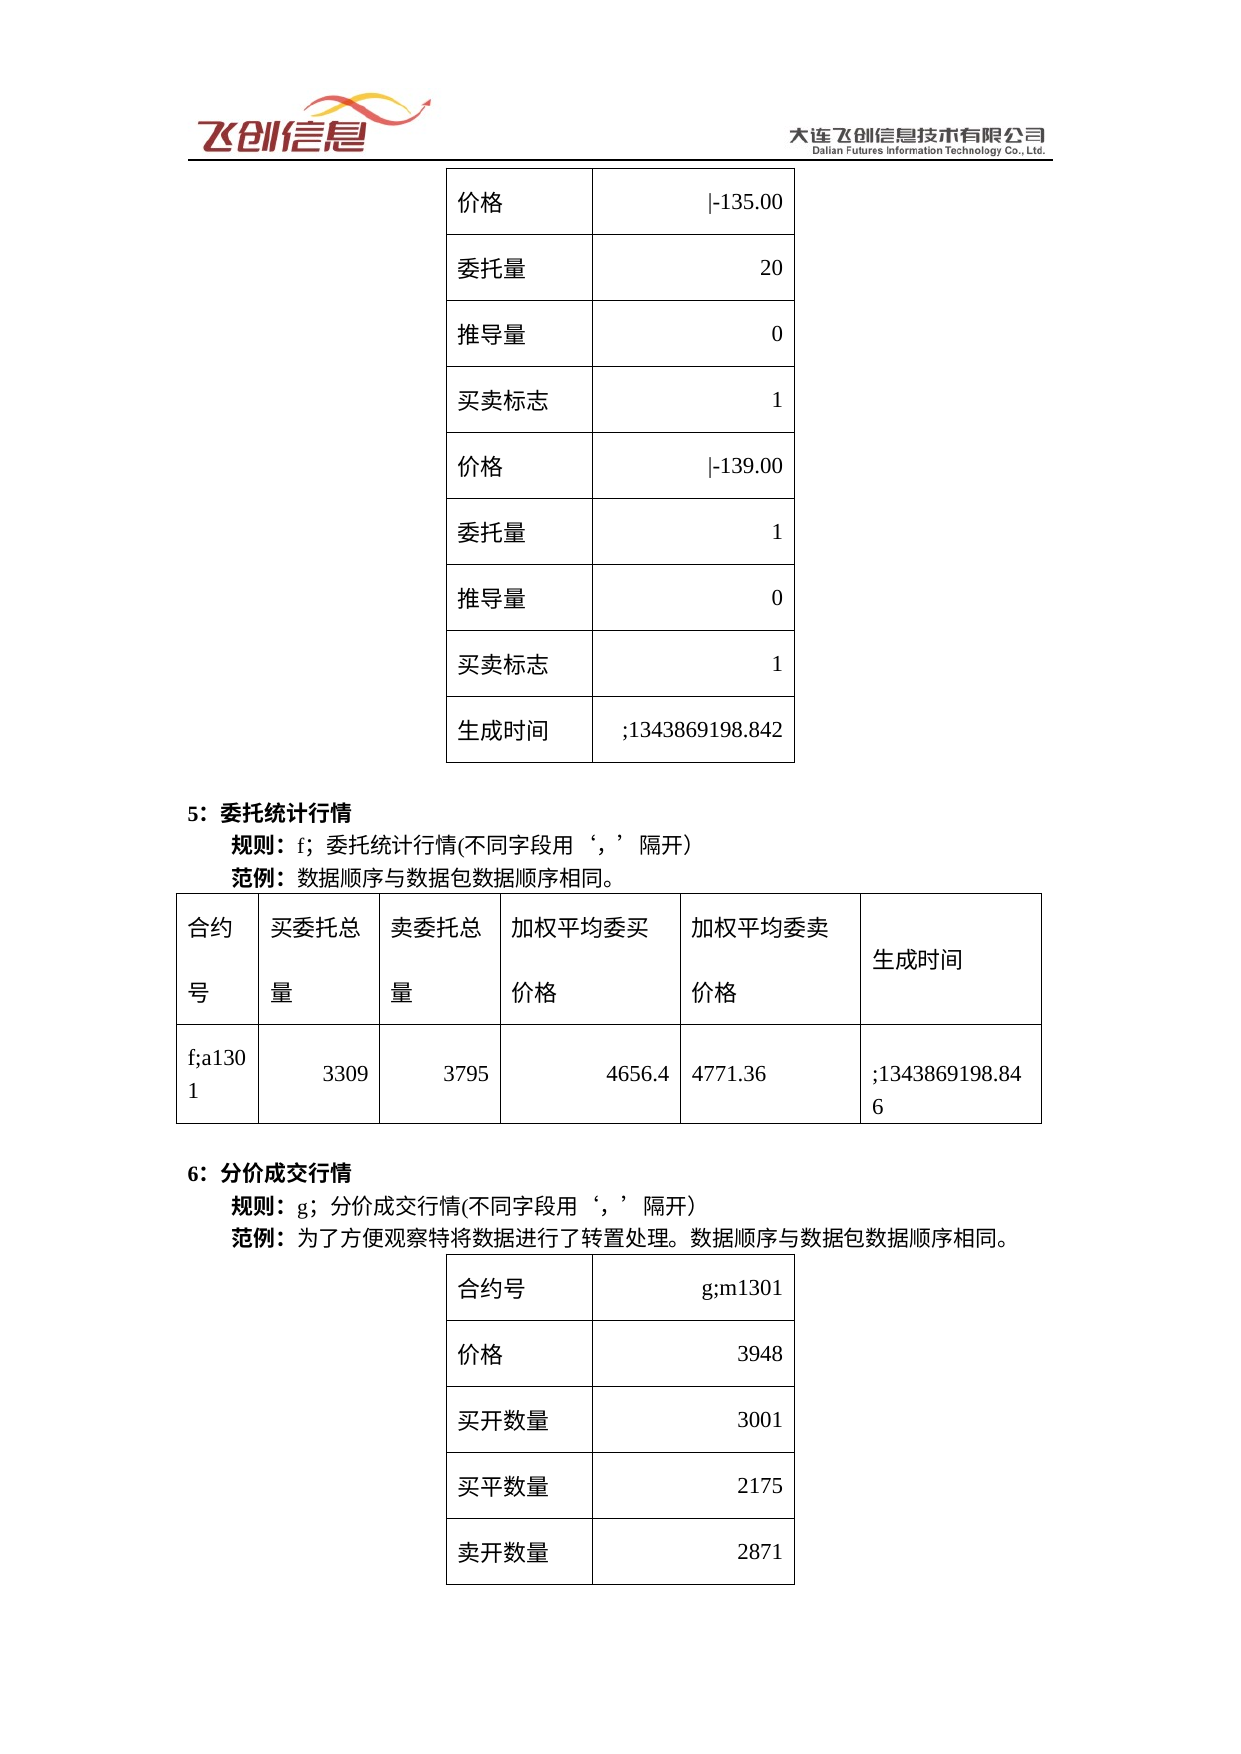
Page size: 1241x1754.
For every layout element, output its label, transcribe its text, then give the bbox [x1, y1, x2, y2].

table_cell 3795 [380, 1025, 500, 1122]
table_header 合约号 [177, 894, 258, 1024]
table_cell 3948 [593, 1321, 794, 1386]
table_header 合约号 [447, 1255, 592, 1319]
table_cell |-135.00 [593, 169, 794, 233]
table_cell 买开数量 [447, 1387, 592, 1452]
table_cell 买平数量 [447, 1453, 592, 1518]
table_cell 4771.36 [681, 1025, 860, 1122]
table_cell 委托量 [447, 499, 592, 564]
text 范例：数据顺序与数据包数据顺序相同。 [187, 860, 1053, 893]
table_cell 3309 [259, 1025, 379, 1122]
table_header 加权平均委卖价格 [681, 894, 860, 1024]
table_cell 推导量 [447, 565, 592, 630]
table_cell 委托量 [447, 235, 592, 299]
table_header g;m1301 [593, 1255, 794, 1319]
table_header 卖委托总量 [380, 894, 500, 1024]
table_cell |-139.00 [593, 433, 794, 498]
table_cell 生成时间 [447, 697, 592, 762]
table_cell 20 [593, 235, 794, 299]
table_header 买委托总量 [259, 894, 379, 1024]
table_cell 2871 [593, 1519, 794, 1584]
table_cell f;a1301 [177, 1025, 258, 1122]
table_cell 推导量 [447, 301, 592, 366]
text 规则：g；分价成交行情(不同字段用‘，’隔开） [187, 1188, 1053, 1221]
table_cell 1 [593, 367, 794, 432]
table_cell 4656.4 [501, 1025, 680, 1122]
text 规则：f；委托统计行情(不同字段用‘，’隔开） [187, 828, 1053, 860]
table_cell 2175 [593, 1453, 794, 1518]
table_header 生成时间 [861, 894, 1041, 1024]
table_cell 3001 [593, 1387, 794, 1452]
table_cell 0 [593, 565, 794, 630]
table_cell 买卖标志 [447, 631, 592, 696]
table_cell 价格 [447, 433, 592, 498]
table_header 加权平均委买价格 [501, 894, 680, 1024]
picture [187, 88, 1054, 158]
table_cell ;1343869198.846 [861, 1025, 1041, 1122]
table_cell 1 [593, 631, 794, 696]
table_cell ;1343869198.842 [593, 697, 794, 762]
text 范例：为了方便观察特将数据进行了转置处理。数据顺序与数据包数据顺序相同。 [187, 1221, 1053, 1253]
table_cell 1 [593, 499, 794, 564]
table_cell 价格 [447, 1321, 592, 1386]
table_cell 买卖标志 [447, 367, 592, 432]
table_cell 卖开数量 [447, 1519, 592, 1584]
table_cell 价格 [447, 169, 592, 233]
text 5：委托统计行情 [187, 795, 1053, 828]
text 6：分价成交行情 [187, 1156, 1053, 1188]
table_cell 0 [593, 301, 794, 366]
